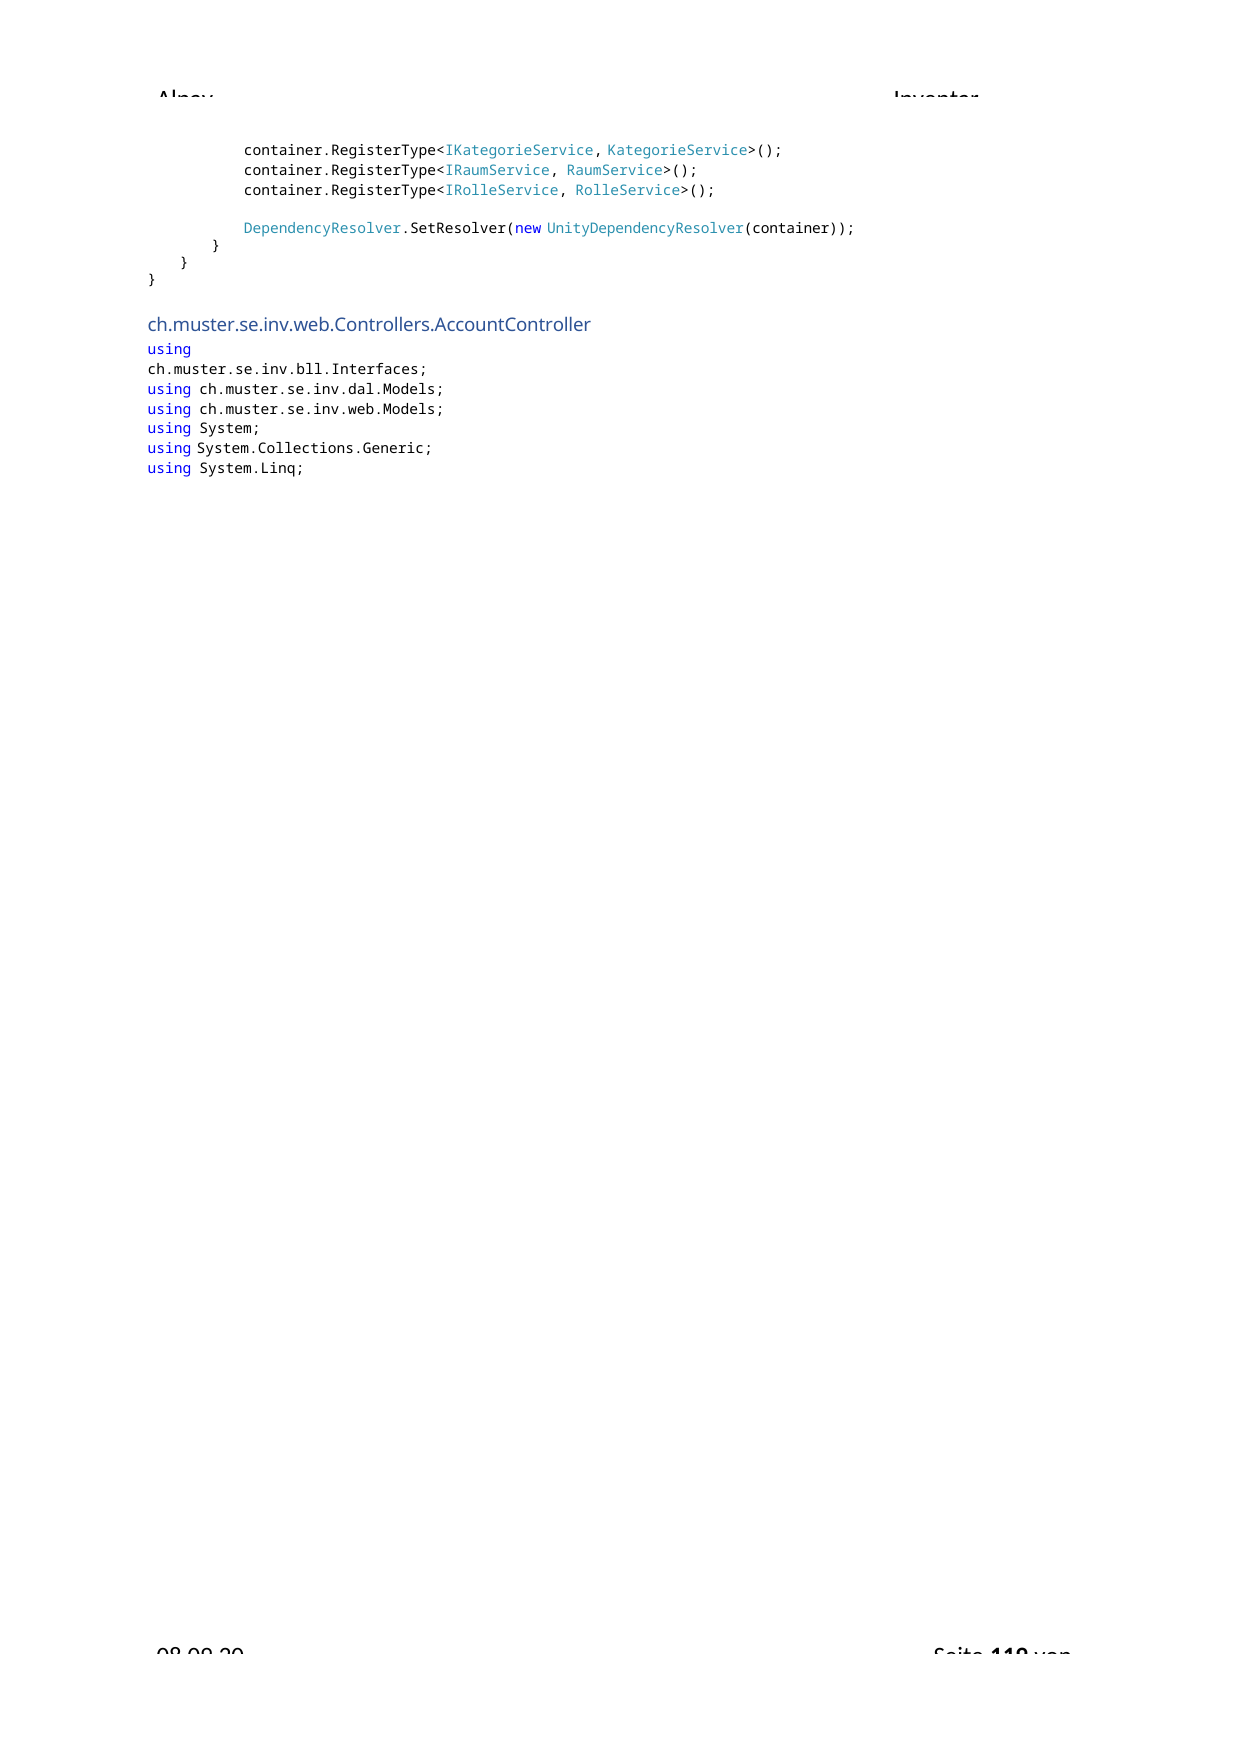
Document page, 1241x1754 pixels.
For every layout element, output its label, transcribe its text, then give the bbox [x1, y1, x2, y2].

text } [147, 270, 1105, 287]
text } [211, 236, 1105, 253]
text DependencyResolver.SetResolver(new UnityDependencyResolver(container)); [243, 219, 1105, 236]
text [243, 139, 836, 199]
text using System.Collections.Generic; using System.Linq; [147, 438, 445, 478]
subtitle ch.muster.se.inv.web.Controllers.AccountController [147, 311, 1105, 337]
text using ch.muster.se.inv.bll.Interfaces; using ch.muster.se.inv.dal.Models; using ch.muster.se.inv.web.Models; using System; [147, 339, 457, 438]
text } [179, 253, 1105, 270]
